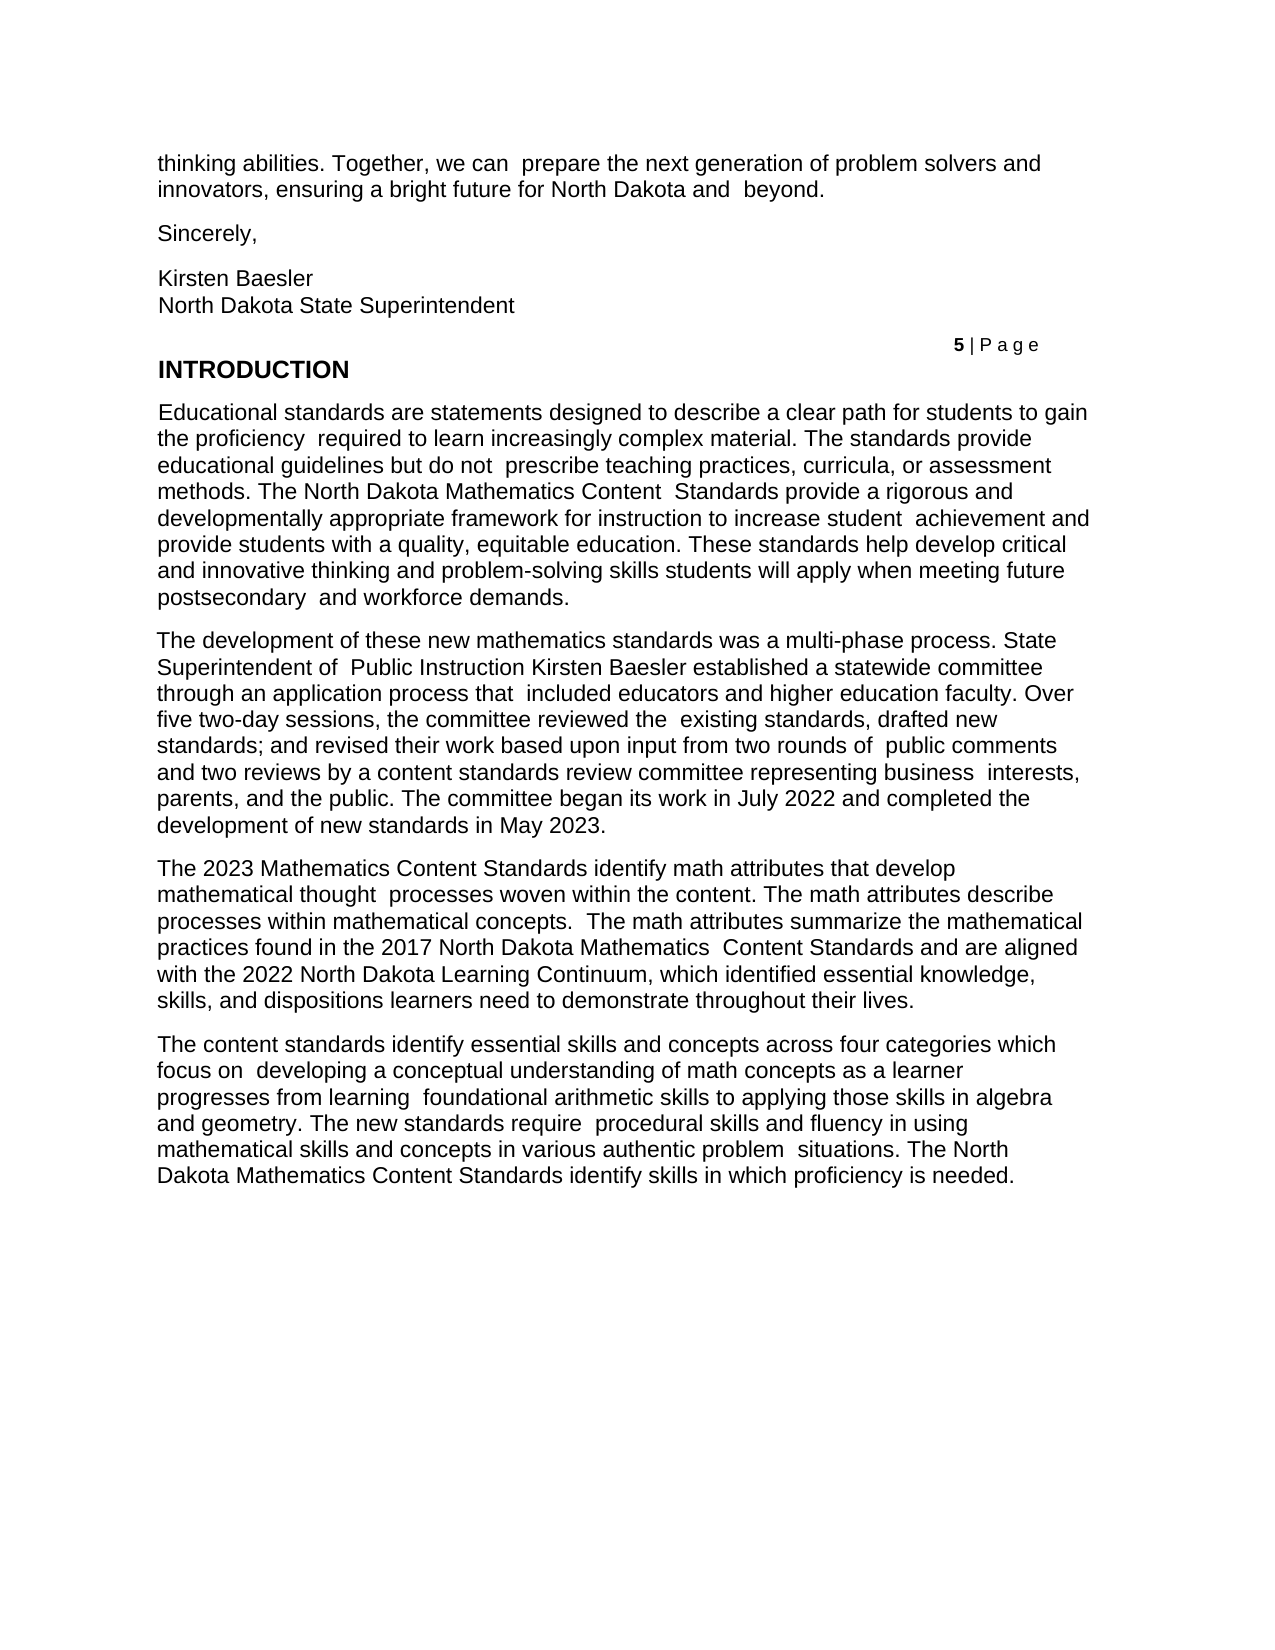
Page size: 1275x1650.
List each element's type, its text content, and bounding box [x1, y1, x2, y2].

text Sincerely, [157, 220, 1125, 246]
text Educational standards are statements designed to describe a clear path for students to gain the proficiency required to learn increasingly complex material. The standards provide educational guidelines but do not prescribe teaching practices, curricula, or assessment methods. The North Dakota Mathematics Content Standards provide a rigorous and developmentally appropriate framework for instruction to increase student achievement and provide students with a quality, equitable education. These standards help develop critical and innovative thinking and problem-solving skills students will apply when meeting future postsecondary and workforce demands. [157, 399, 1093, 610]
text The content standards identify essential skills and concepts across four categories which focus on developing a conceptual understanding of math concepts as a learner progresses from learning foundational arithmetic skills to applying those skills in algebra and geometry. The new standards require procedural skills and fluency in using mathematical skills and concepts in various authentic problem situations. The North Dakota Mathematics Content Standards identify skills in which proficiency is needed. [157, 1031, 1070, 1189]
text North Dakota State Superintendent [158, 292, 1125, 318]
text The 2023 Mathematics Content Standards identify math attributes that develop mathematical thought processes woven within the content. The math attributes describe processes within mathematical concepts. The math attributes summarize the mathematical practices found in the 2017 North Dakota Mathematics Content Standards and are aligned with the 2022 North Dakota Learning Continuum, which identified essential knowledge, skills, and dispositions learners need to demonstrate throughout their lives. [157, 855, 1095, 1013]
text 5 | P a g e [150, 334, 1044, 356]
text INTRODUCTION [158, 356, 1125, 384]
text The development of these new mathematics standards was a multi-phase process. State Superintendent of Public Instruction Kirsten Baesler established a statewide committee through an application process that included educators and higher education faculty. Over five two-day sessions, the committee reviewed the existing standards, drafted new standards; and revised their work based upon input from two rounds of public comments and two reviews by a content standards review committee representing business interests, parents, and the public. The committee began its work in July 2022 and completed the development of new standards in May 2023. [156, 627, 1090, 838]
text Kirsten Baesler [158, 264, 1125, 291]
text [157, 150, 1102, 203]
